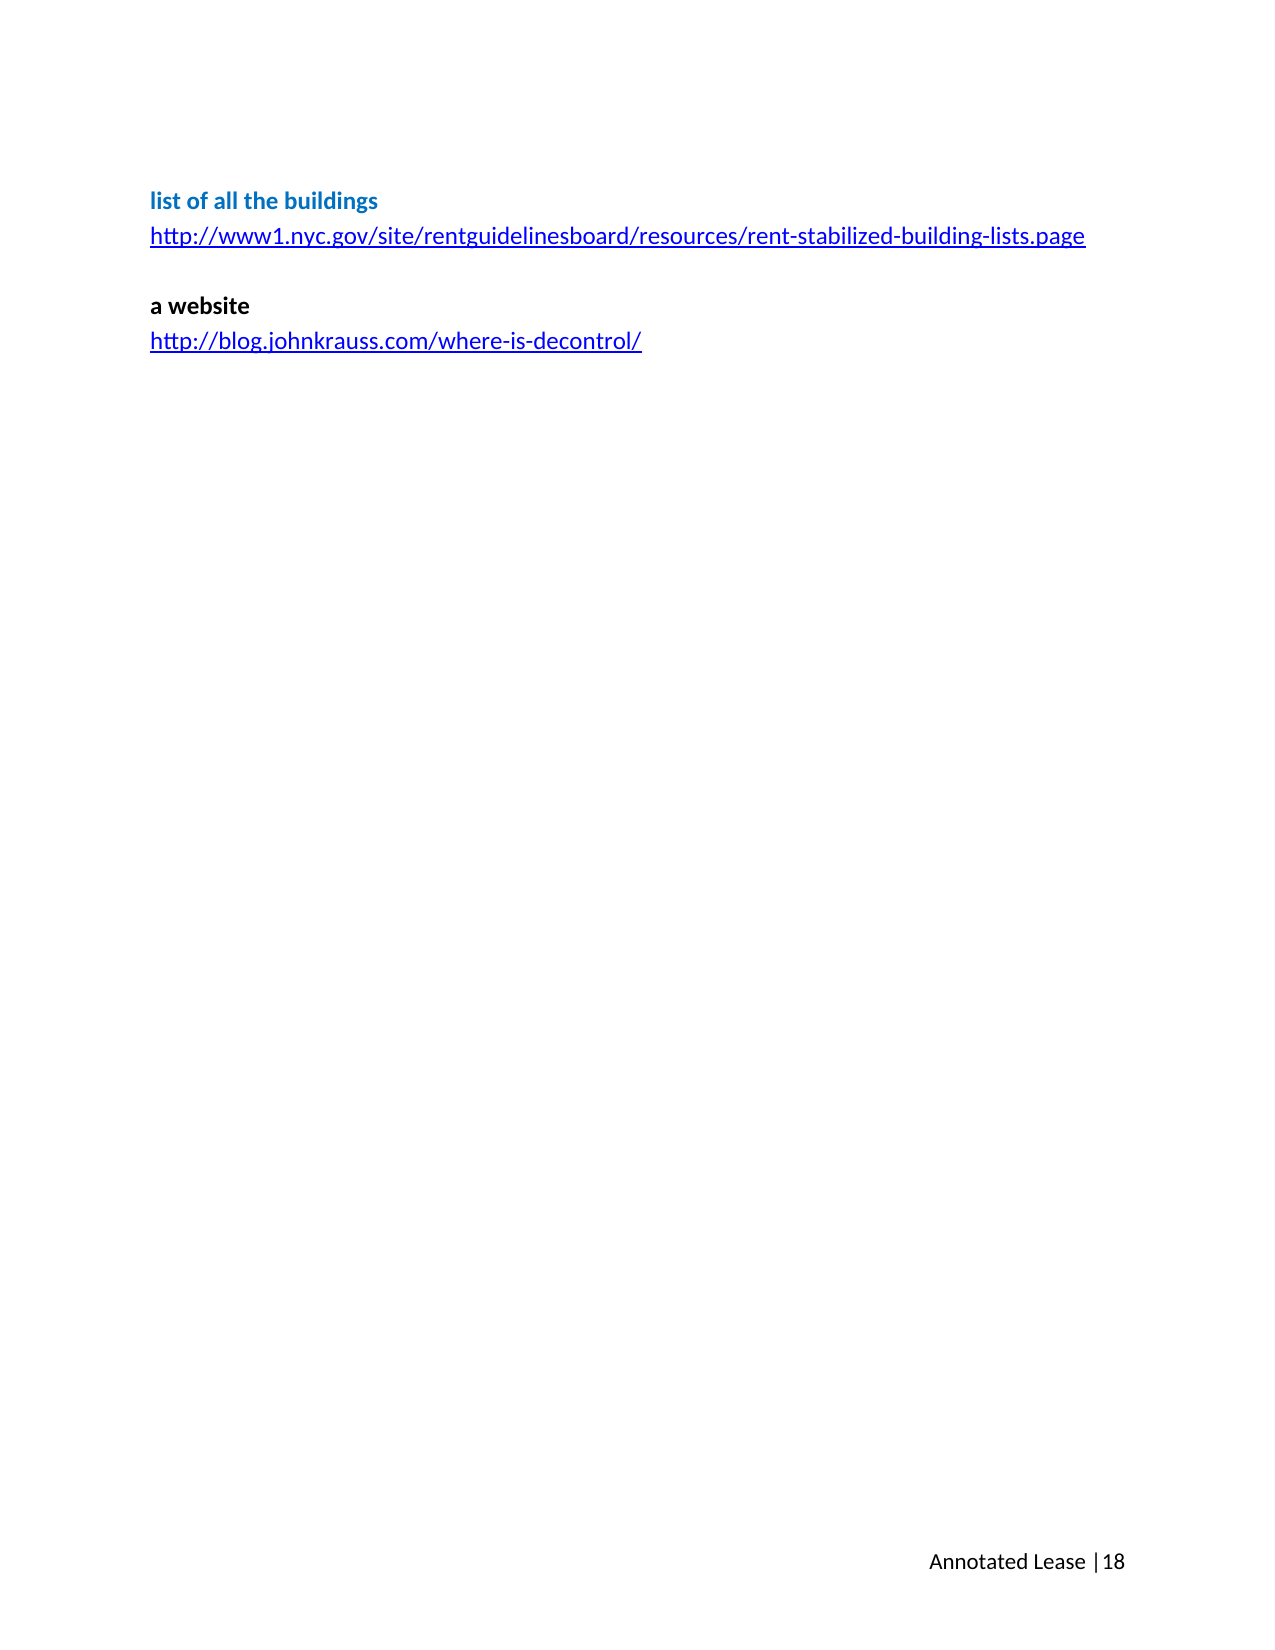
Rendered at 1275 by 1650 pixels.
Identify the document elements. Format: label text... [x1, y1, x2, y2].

text list of all the buildings [150, 185, 1125, 216]
text http://blog.johnkrauss.com/where-is-decontrol/ [150, 325, 1125, 356]
text a website [150, 290, 1125, 321]
text http://www1.nyc.gov/site/rentguidelinesboard/resources/rent-stabilized-building-lists.page [150, 220, 1125, 251]
